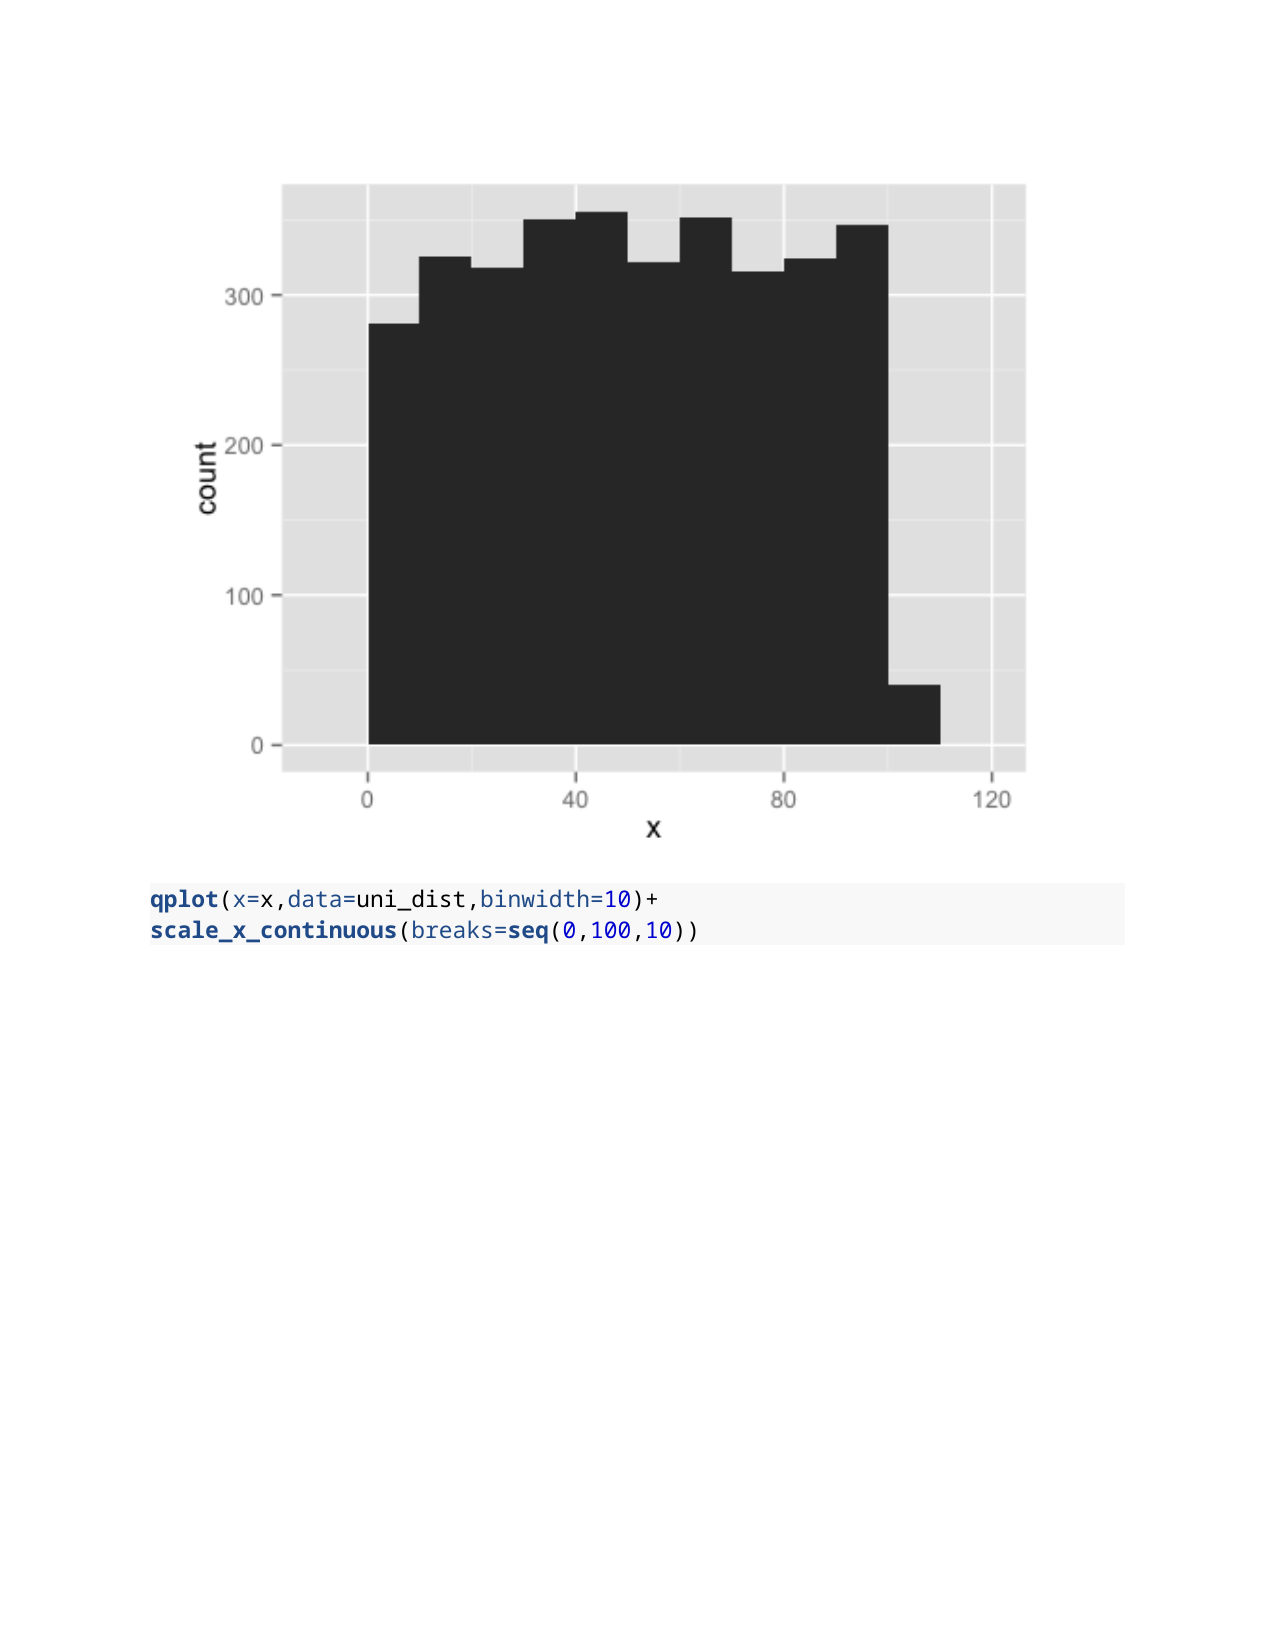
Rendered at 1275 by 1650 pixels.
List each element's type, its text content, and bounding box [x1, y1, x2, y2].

picture [168, 150, 1062, 864]
text qplot(x=x,data=uni_dist,binwidth=10)+ scale_x_continuous(breaks=seq(0,100,10)) [659, 883, 1125, 945]
